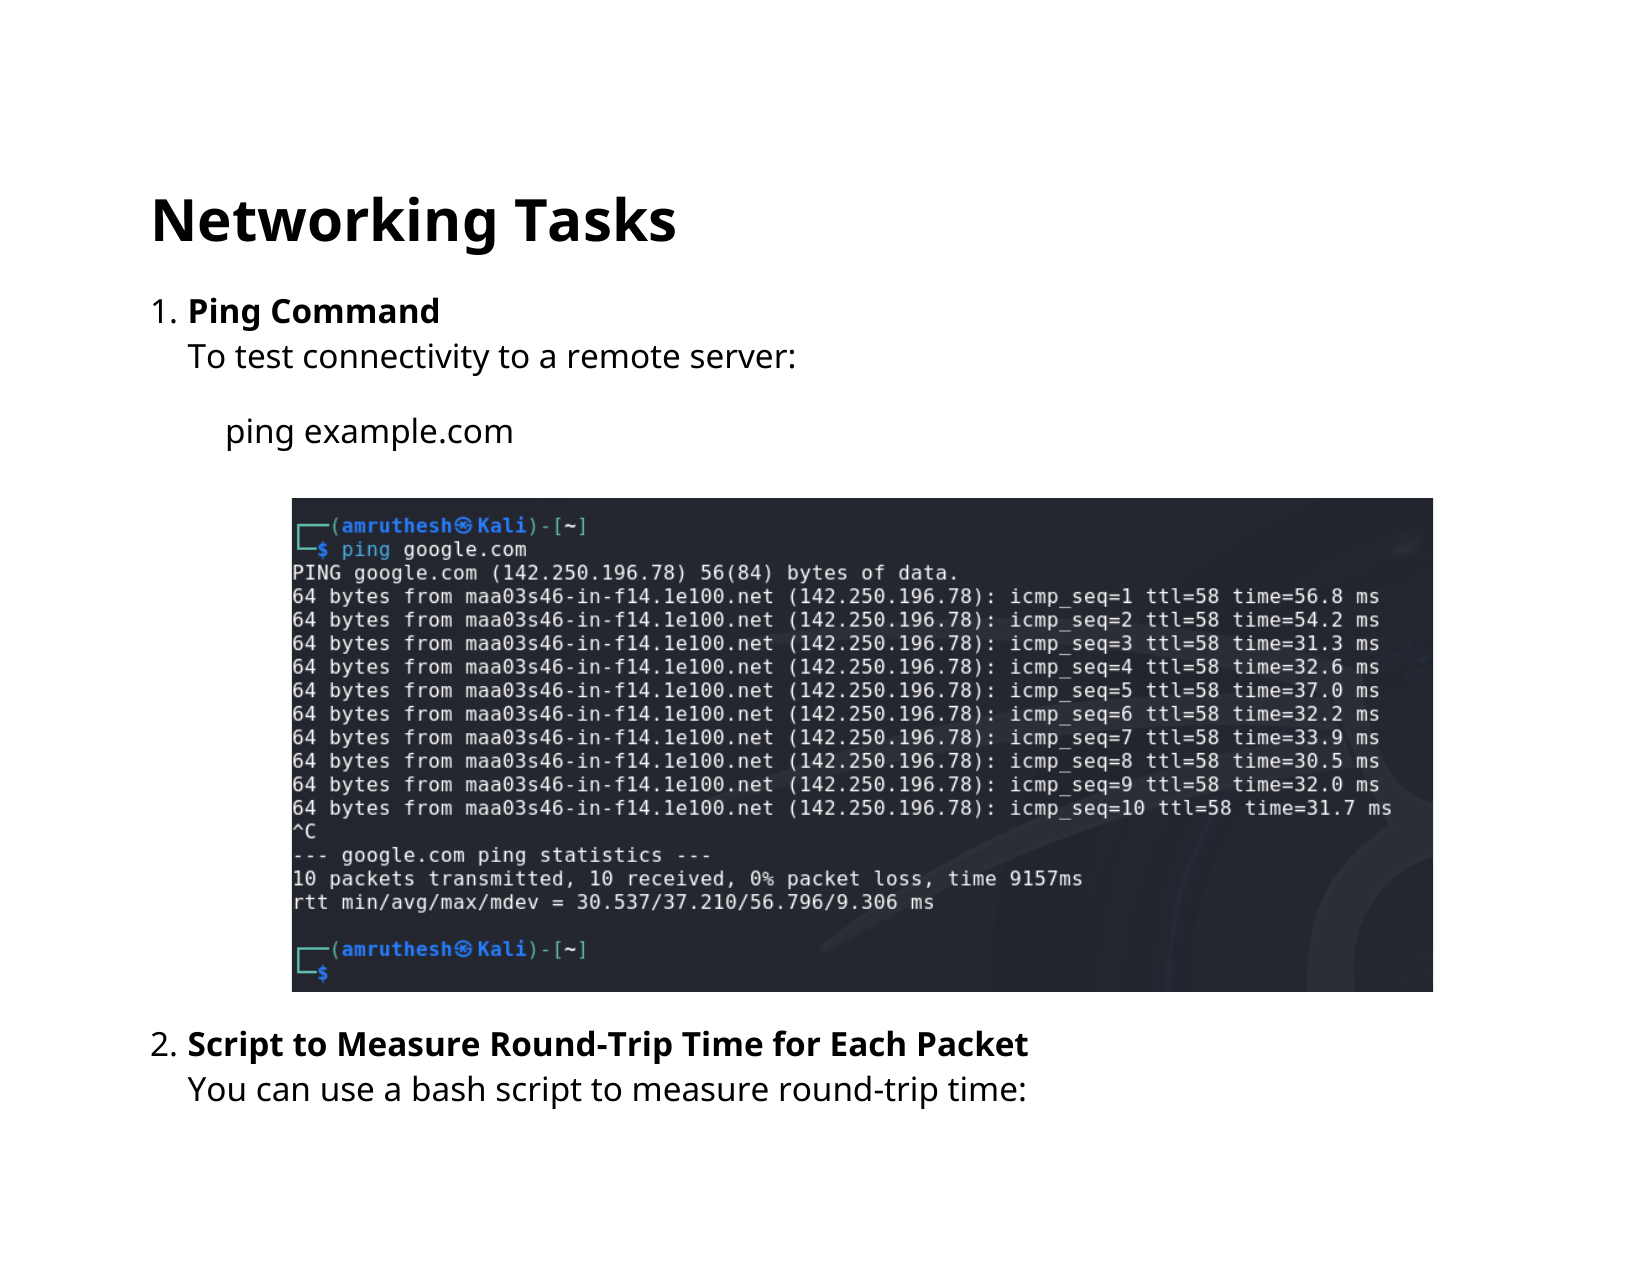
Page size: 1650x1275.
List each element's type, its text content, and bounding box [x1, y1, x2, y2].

list Script to Measure Round-Trip Time for Each Packet You can use a bash script to measure round-trip time: [150, 1021, 1500, 1112]
list Ping Command To test connectivity to a remote server: [150, 288, 1500, 379]
picture [291, 498, 1434, 992]
text ping example.com [225, 408, 1500, 453]
text Networking Tasks [150, 179, 1500, 259]
